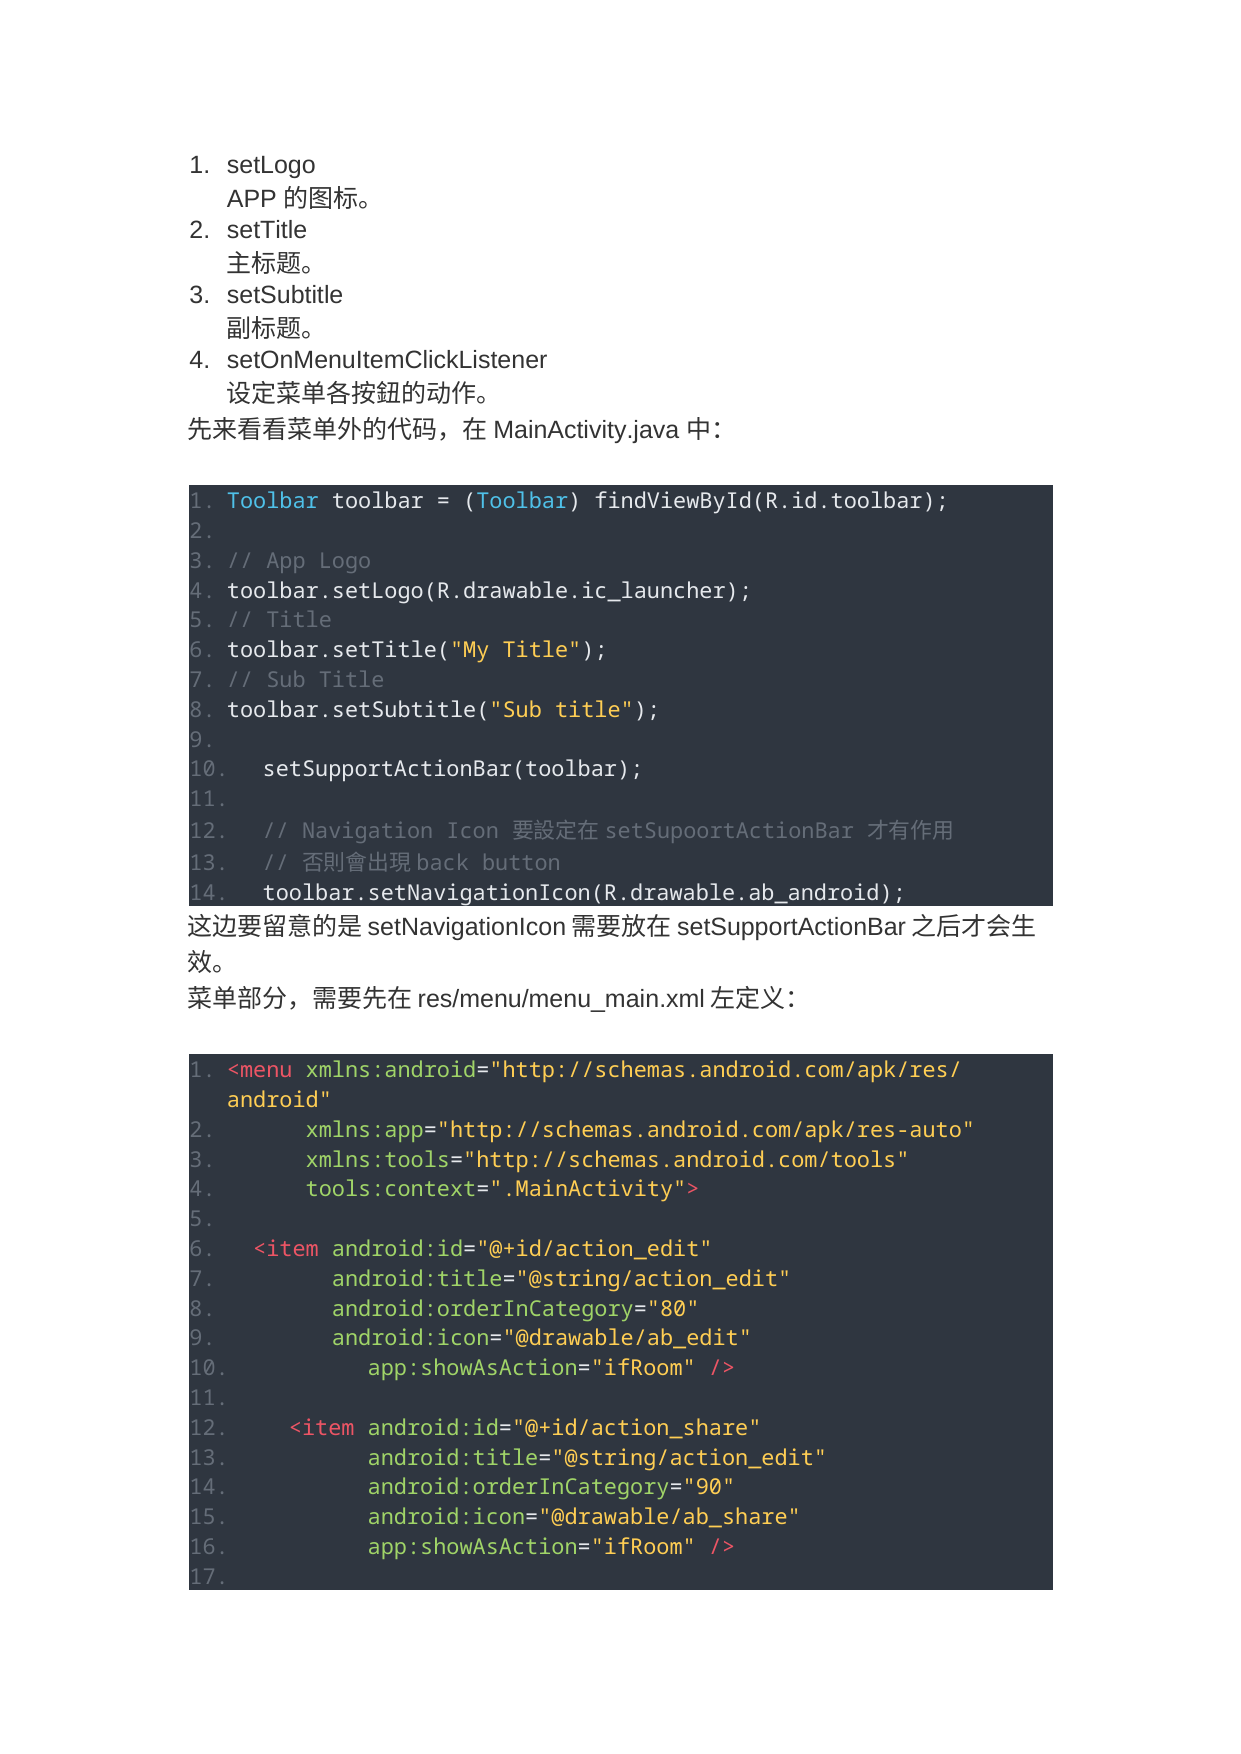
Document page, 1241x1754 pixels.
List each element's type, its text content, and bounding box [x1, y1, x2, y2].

list android:orderInCategory="80" [189, 1292, 1053, 1322]
list android:title="@string/action_edit" [189, 1441, 1053, 1471]
list app:showAsAction="ifRoom" /> [189, 1531, 1053, 1561]
text 先来看看菜单外的代码，在 MainActivity.java 中： [187, 410, 1053, 446]
text 这边要留意的是setNavigationIcon需要放在 setSupportActionBar之后才会生效。 [187, 906, 1053, 979]
list toolbar.setTitle("My Title"); [189, 634, 1053, 664]
list <item android:id="@+id/action_edit" [189, 1233, 1053, 1263]
list Toolbar toolbar = (Toolbar) findViewById(R.id.toolbar); [189, 485, 1053, 515]
list toolbar.setNavigationIcon(R.drawable.ab_android); [189, 877, 1053, 906]
list setOnMenuItemClickListener 设定菜单各按鈕的动作。 [189, 345, 1053, 410]
list // Sub Title [189, 664, 1053, 694]
list setSubtitle 副标题。 [189, 280, 1053, 345]
list setSupportActionBar(toolbar); [189, 753, 1053, 783]
list android:icon="@drawable/ab_share" [189, 1501, 1053, 1531]
list setTitle 主标题。 [189, 215, 1053, 280]
list setLogo APP 的图标。 [189, 150, 1053, 215]
list <item android:id="@+id/action_share" [189, 1412, 1053, 1441]
list // App Logo [189, 545, 1053, 575]
list android:orderInCategory="90" [189, 1471, 1053, 1501]
list app:showAsAction="ifRoom" /> [189, 1352, 1053, 1382]
list // Navigation Icon 要設定在 setSupoortActionBar 才有作用 [189, 813, 1053, 845]
list // Title [189, 604, 1053, 634]
list <menu xmlns:android="http://schemas.android.com/apk/res/android" [189, 1054, 1053, 1114]
list toolbar.setSubtitle("Sub title"); [189, 694, 1053, 724]
list android:icon="@drawable/ab_edit" [189, 1322, 1053, 1352]
list tools:context=".MainActivity"> [189, 1173, 1053, 1203]
list xmlns:tools="http://schemas.android.com/tools" [189, 1143, 1053, 1173]
list android:title="@string/action_edit" [189, 1263, 1053, 1292]
list // 否則會出現 back button [189, 845, 1053, 877]
list toolbar.setLogo(R.drawable.ic_launcher); [189, 575, 1053, 604]
list xmlns:app="http://schemas.android.com/apk/res-auto" [189, 1114, 1053, 1143]
text 菜单部分，需要先在res/menu/menu_main.xml左定义： [187, 979, 1053, 1015]
